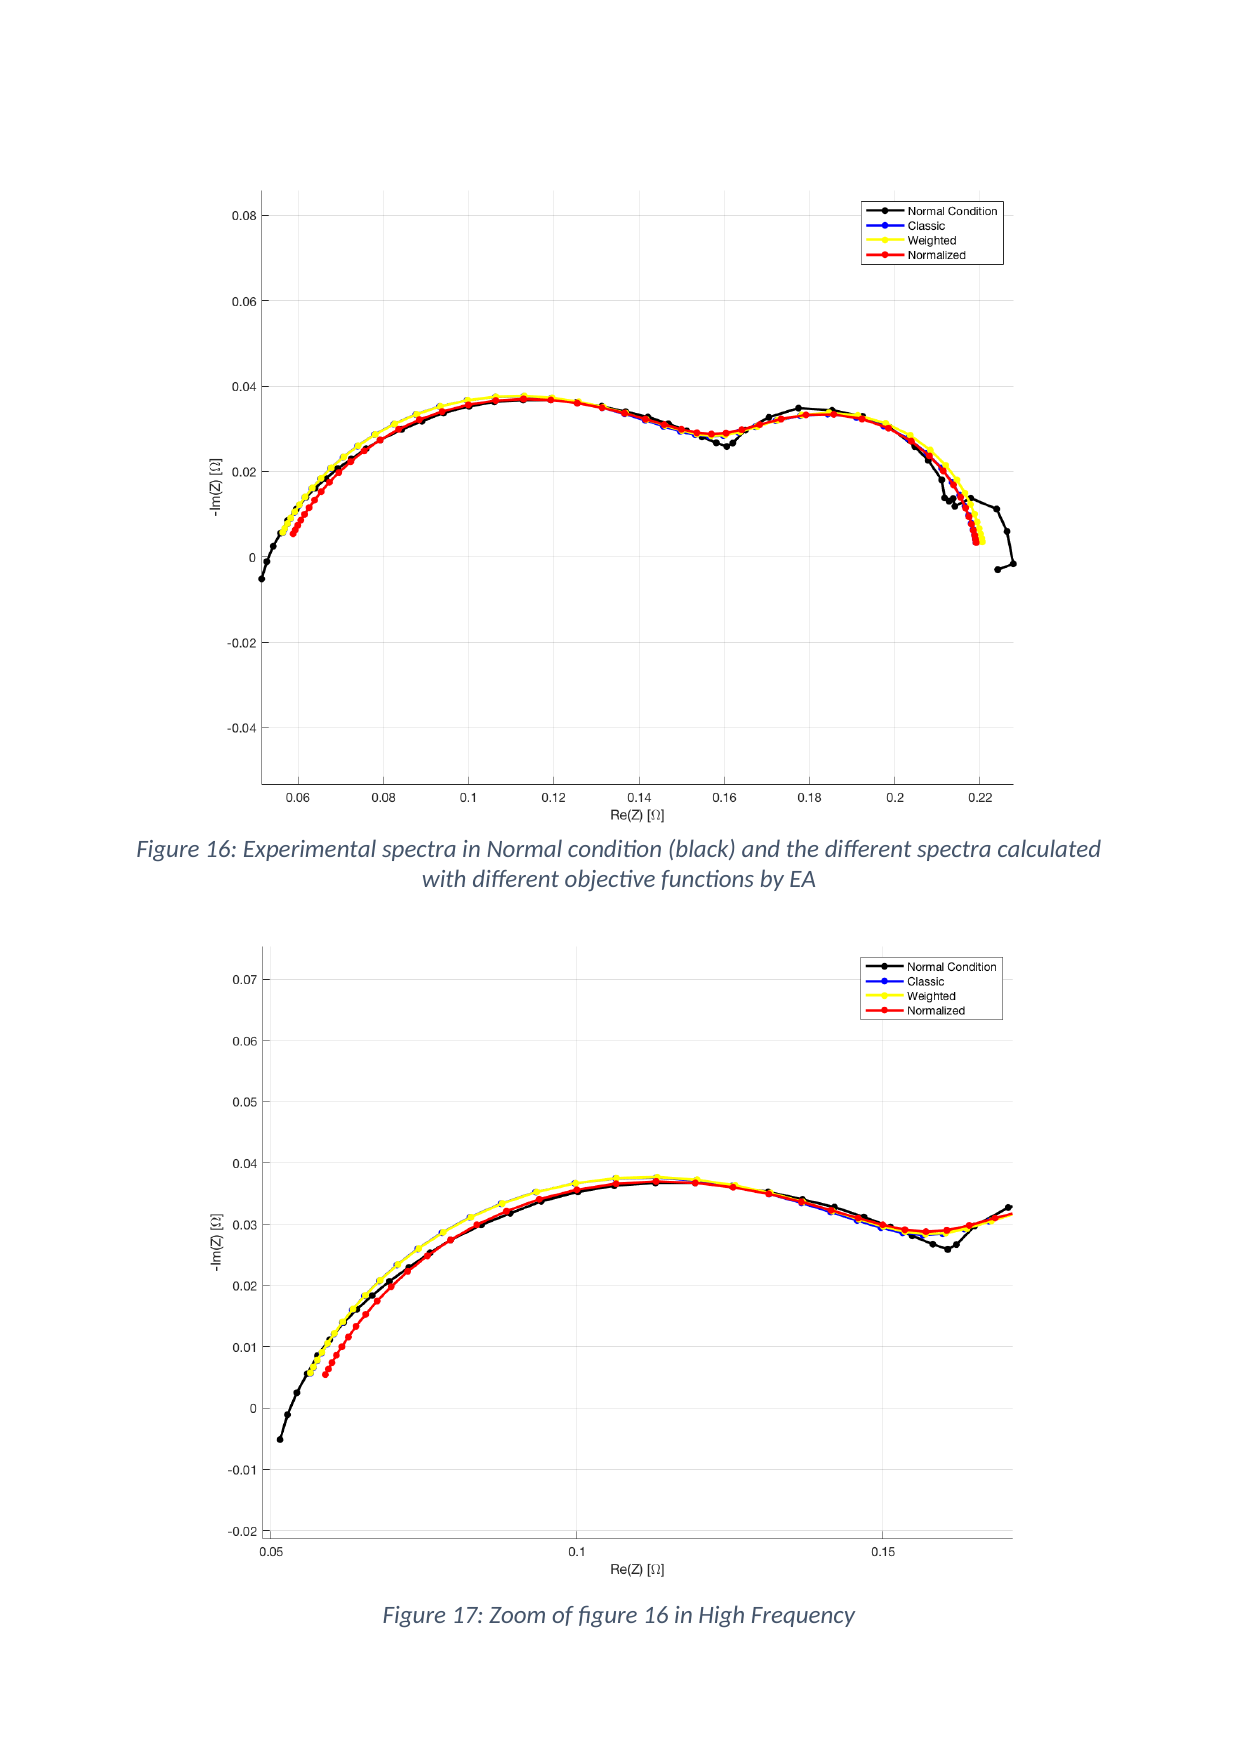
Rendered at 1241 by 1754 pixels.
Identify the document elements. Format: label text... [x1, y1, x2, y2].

text Figure 17: Zoom of figure 16 in High Frequency [118, 1599, 1122, 1630]
picture [136, 915, 1104, 1600]
text Figure 16: Experimental spectra in Normal condition (black) and the different spectra calculated with different objective functions by EA [118, 833, 1122, 894]
picture [135, 147, 1105, 833]
